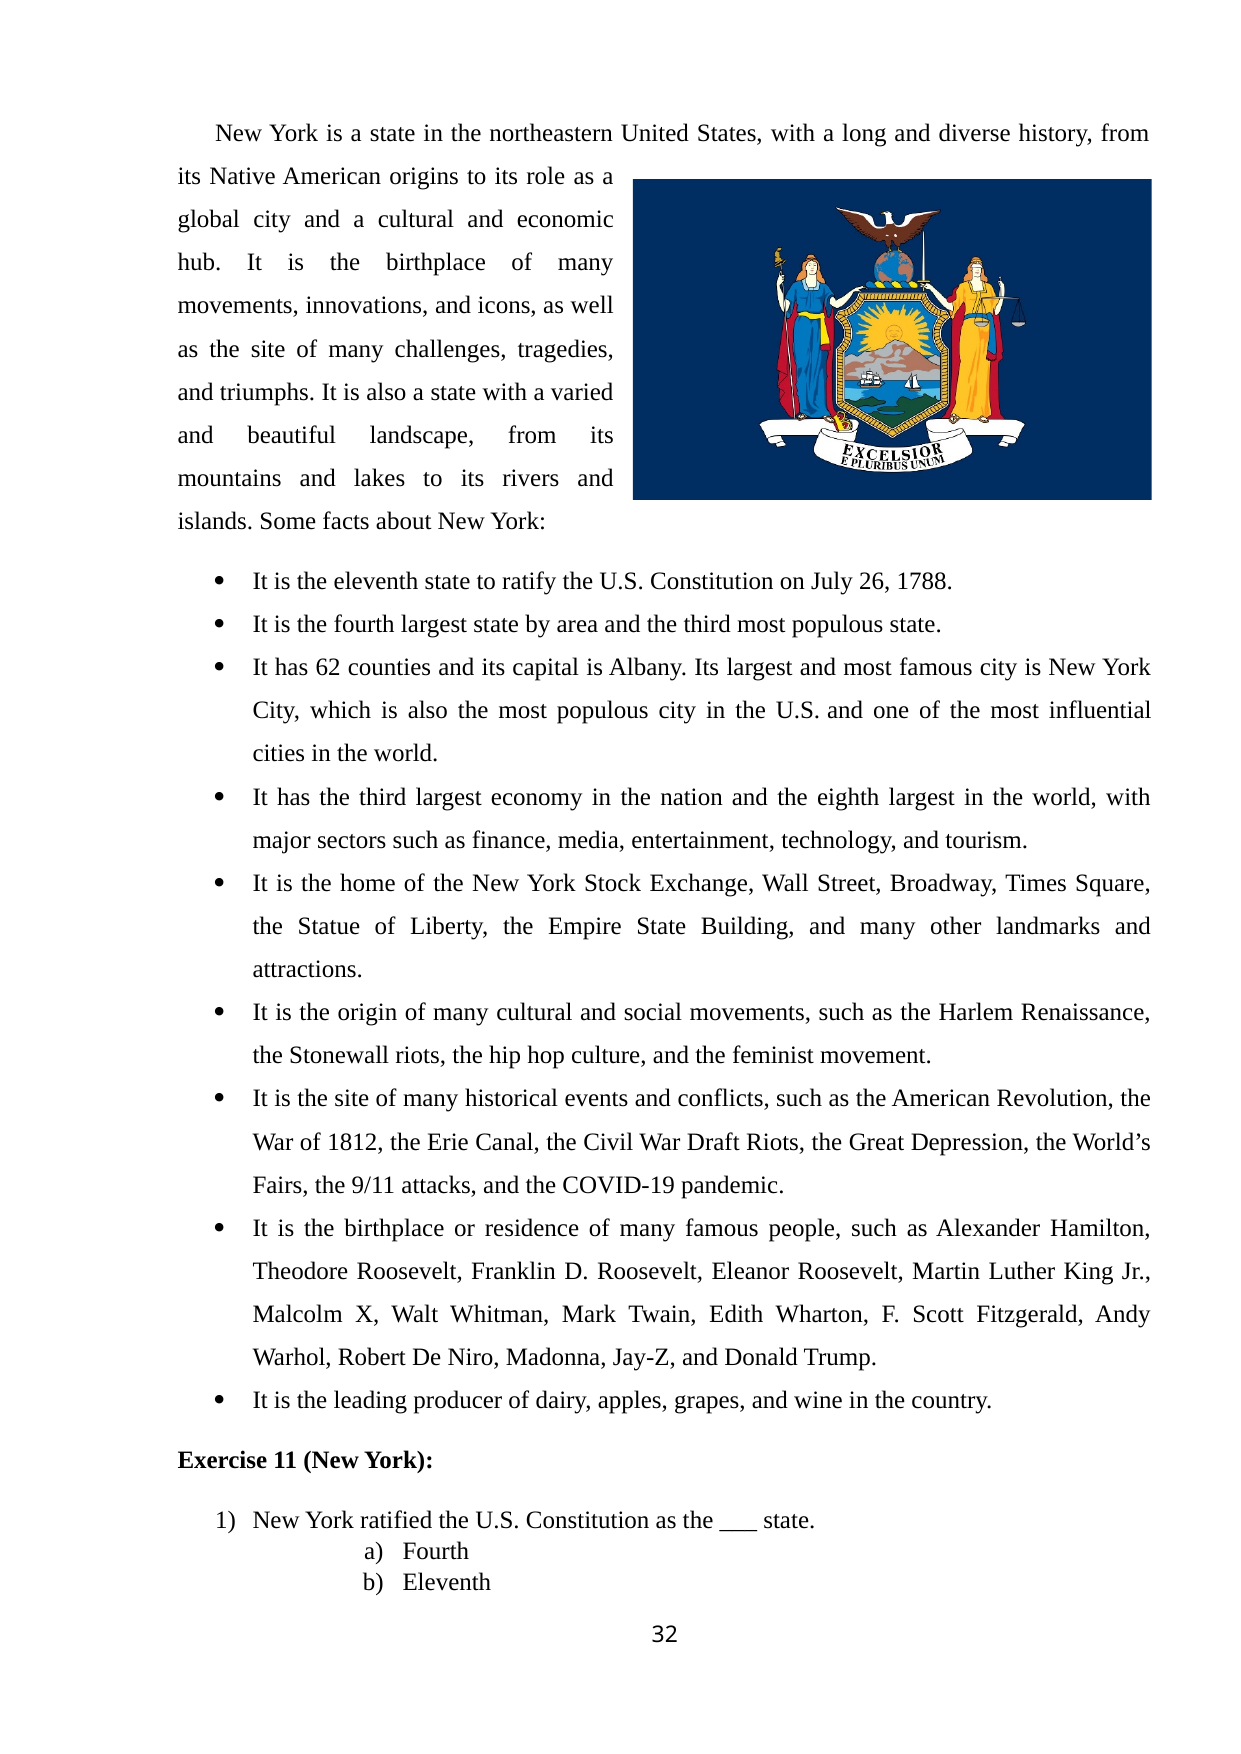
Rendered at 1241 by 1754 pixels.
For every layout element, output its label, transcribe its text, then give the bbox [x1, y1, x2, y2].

list It has 62 counties and its capital is Albany. Its largest and most famous city is New York City, which is also the most populous city in the U.S. and one of the most influential cities in the world. [215, 652, 1152, 767]
list It has the third largest economy in the nation and the eighth largest in the world, with major sectors such as finance, media, entertainment, technology, and tourism. [215, 782, 1152, 853]
list It is the home of the New York Stock Exchange, Wall Street, Broadway, Times Square, the Statue of Liberty, the Empire State Building, and many other landmarks and attractions. [215, 868, 1152, 983]
list Eleventh [383, 1567, 1152, 1596]
list It is the fourth largest state by area and the third most populous state. [215, 609, 1152, 638]
list It is the leading producer of dairy, apples, grapes, and wine in the country. [215, 1385, 1152, 1414]
list It is the site of many historical events and conflicts, such as the American Revolution, the War of 1812, the Erie Canal, the Civil War Draft Riots, the Great Depression, the World’s Fairs, the 9/11 attacks, and the COVID-19 pandemic. [215, 1083, 1152, 1198]
list New York ratified the U.S. Constitution as the ___ state. [215, 1505, 1152, 1534]
text Exercise 11 (New York): [177, 1445, 1152, 1474]
list Fourth [383, 1536, 1152, 1565]
list It is the birthplace or residence of many famous people, such as Alexander Hamilton, Theodore Roosevelt, Franklin D. Roosevelt, Eleanor Roosevelt, Martin Luther King Jr., Malcolm X, Walt Whitman, Mark Twain, Edith Wharton, F. Scott Fitzgerald, Andy Warhol, Robert De Niro, Madonna, Jay-Z, and Donald Trump. [215, 1213, 1152, 1371]
list It is the origin of many cultural and social movements, such as the Harlem Renaissance, the Stonewall riots, the hip hop culture, and the feminist movement. [215, 997, 1152, 1069]
picture [632, 179, 1152, 500]
list It is the eleventh state to ratify the U.S. Constitution on July 26, 1788. [215, 566, 1152, 595]
